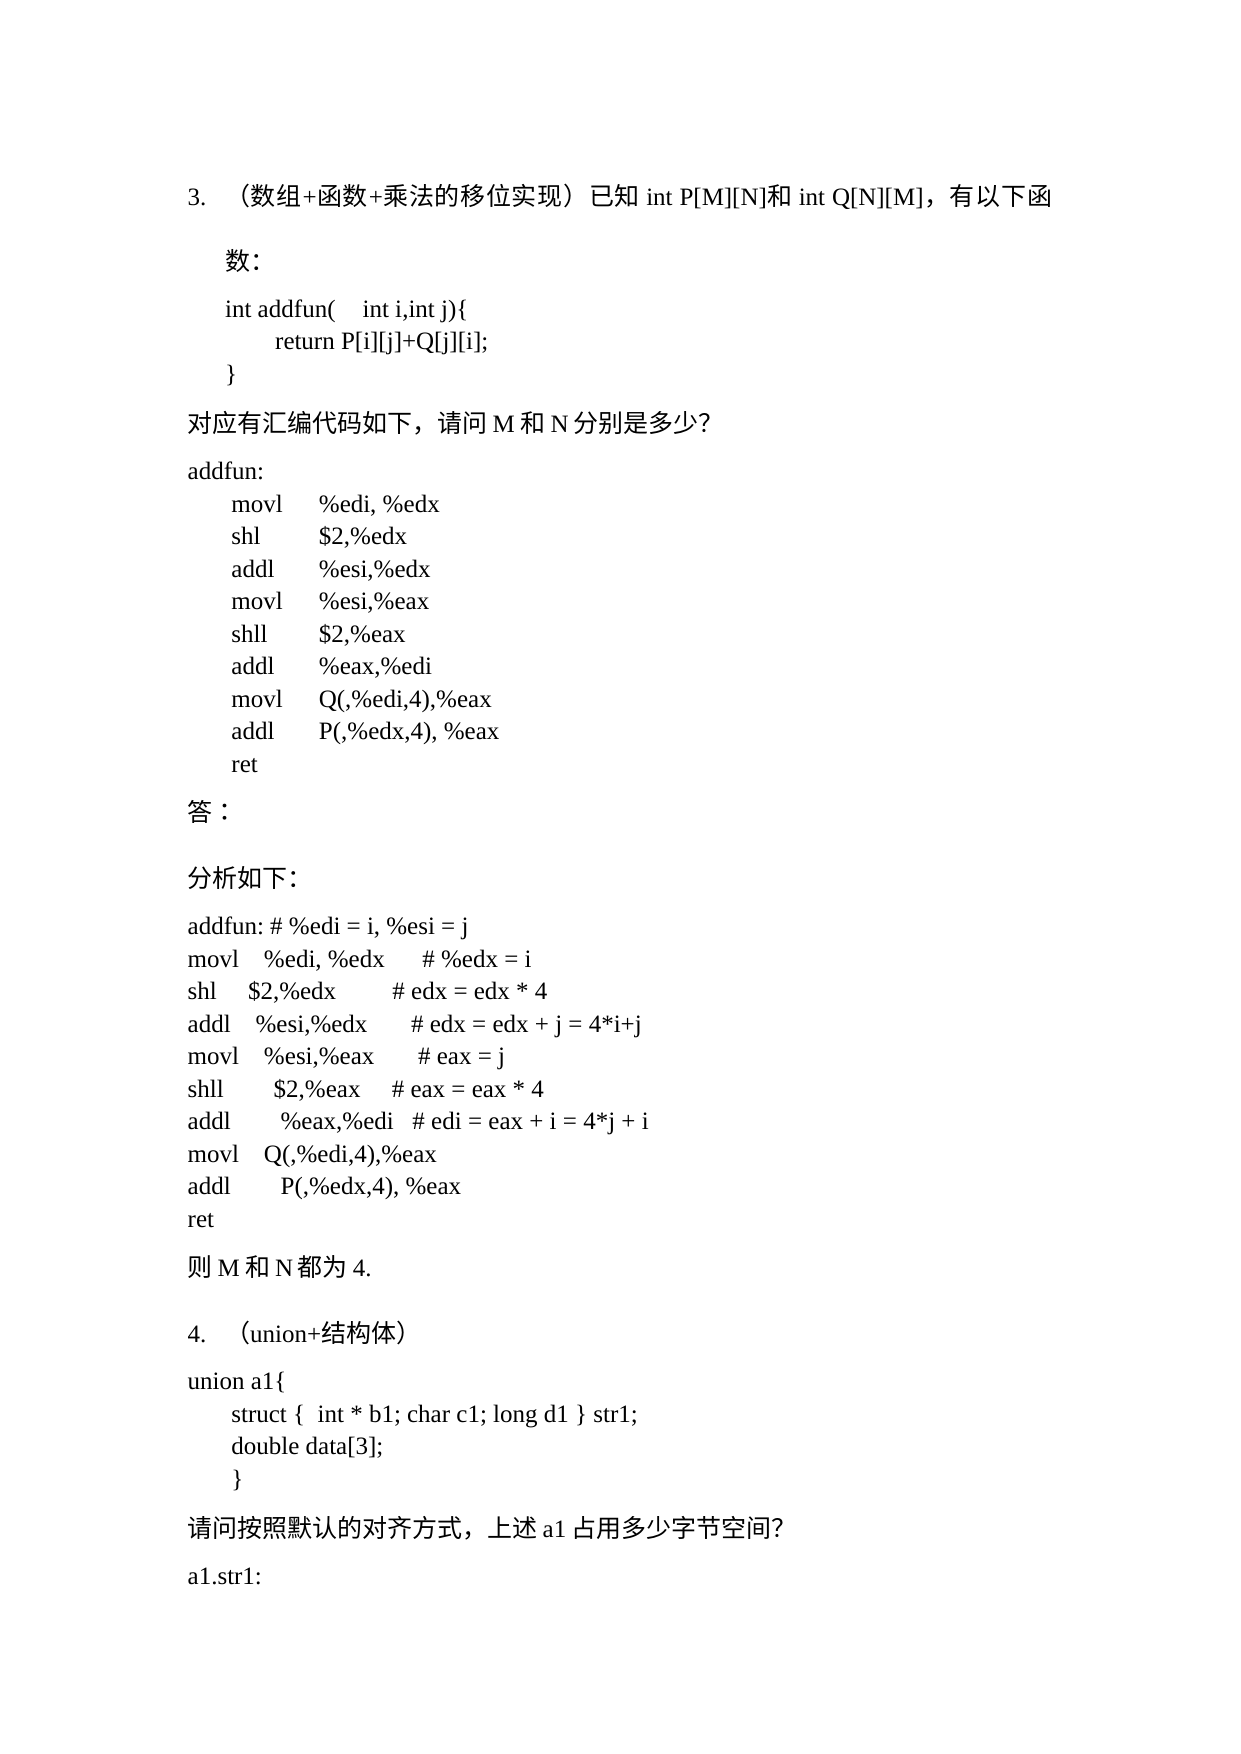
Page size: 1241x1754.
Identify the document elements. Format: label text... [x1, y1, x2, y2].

list （union+结构体） [187, 1299, 1053, 1364]
text addl P(,%edx,4), %eax [187, 714, 1053, 747]
text struct { int * b1; char c1; long d1 } str1; [187, 1397, 1053, 1429]
list （数组+函数+乘法的移位实现）已知int P[M][N]和int Q[N][M]，有以下函数： [187, 162, 1053, 292]
list int addfun( int i,int j){ [225, 292, 1053, 324]
text 请问按照默认的对齐方式，上述a1占用多少字节空间？ [187, 1494, 1053, 1559]
text a1.str1: [187, 1559, 1053, 1592]
text addl %esi,%edx [187, 552, 1053, 584]
text addl %eax,%edi [187, 649, 1053, 682]
text union a1{ [187, 1364, 1053, 1397]
text 答： [187, 779, 1053, 844]
list return P[i][j]+Q[j][i]; [269, 324, 1053, 357]
text addfun: [187, 454, 1053, 487]
text 对应有汇编代码如下，请问M和 N分别是多少？ [187, 389, 1053, 454]
text double data[3]; [187, 1429, 1053, 1462]
text } [187, 1462, 1053, 1494]
list } [225, 357, 1053, 389]
text movl %esi,%eax [187, 584, 1053, 617]
text ret [187, 747, 1053, 779]
text shll $2,%eax [187, 617, 1053, 649]
text 分析如下： [187, 844, 1053, 909]
text addfun: # %edi = i, %esi = j movl %edi, %edx # %edx = i shl $2,%edx # edx = edx * 4 addl %esi,%edx # edx = edx + j = 4*i+j movl %esi,%eax # eax = j shll $2,%eax # eax = eax * 4 addl %eax,%edi # edi = eax + i = 4*j + i movl Q(,%edi,4),%eax addl P(,%edx,4), %eax ret [187, 909, 1053, 1234]
text movl %edi, %edx [187, 487, 1053, 519]
text movl Q(,%edi,4),%eax [187, 682, 1053, 714]
text shl $2,%edx [187, 519, 1053, 552]
text 则M和N都为4. [187, 1234, 1053, 1299]
